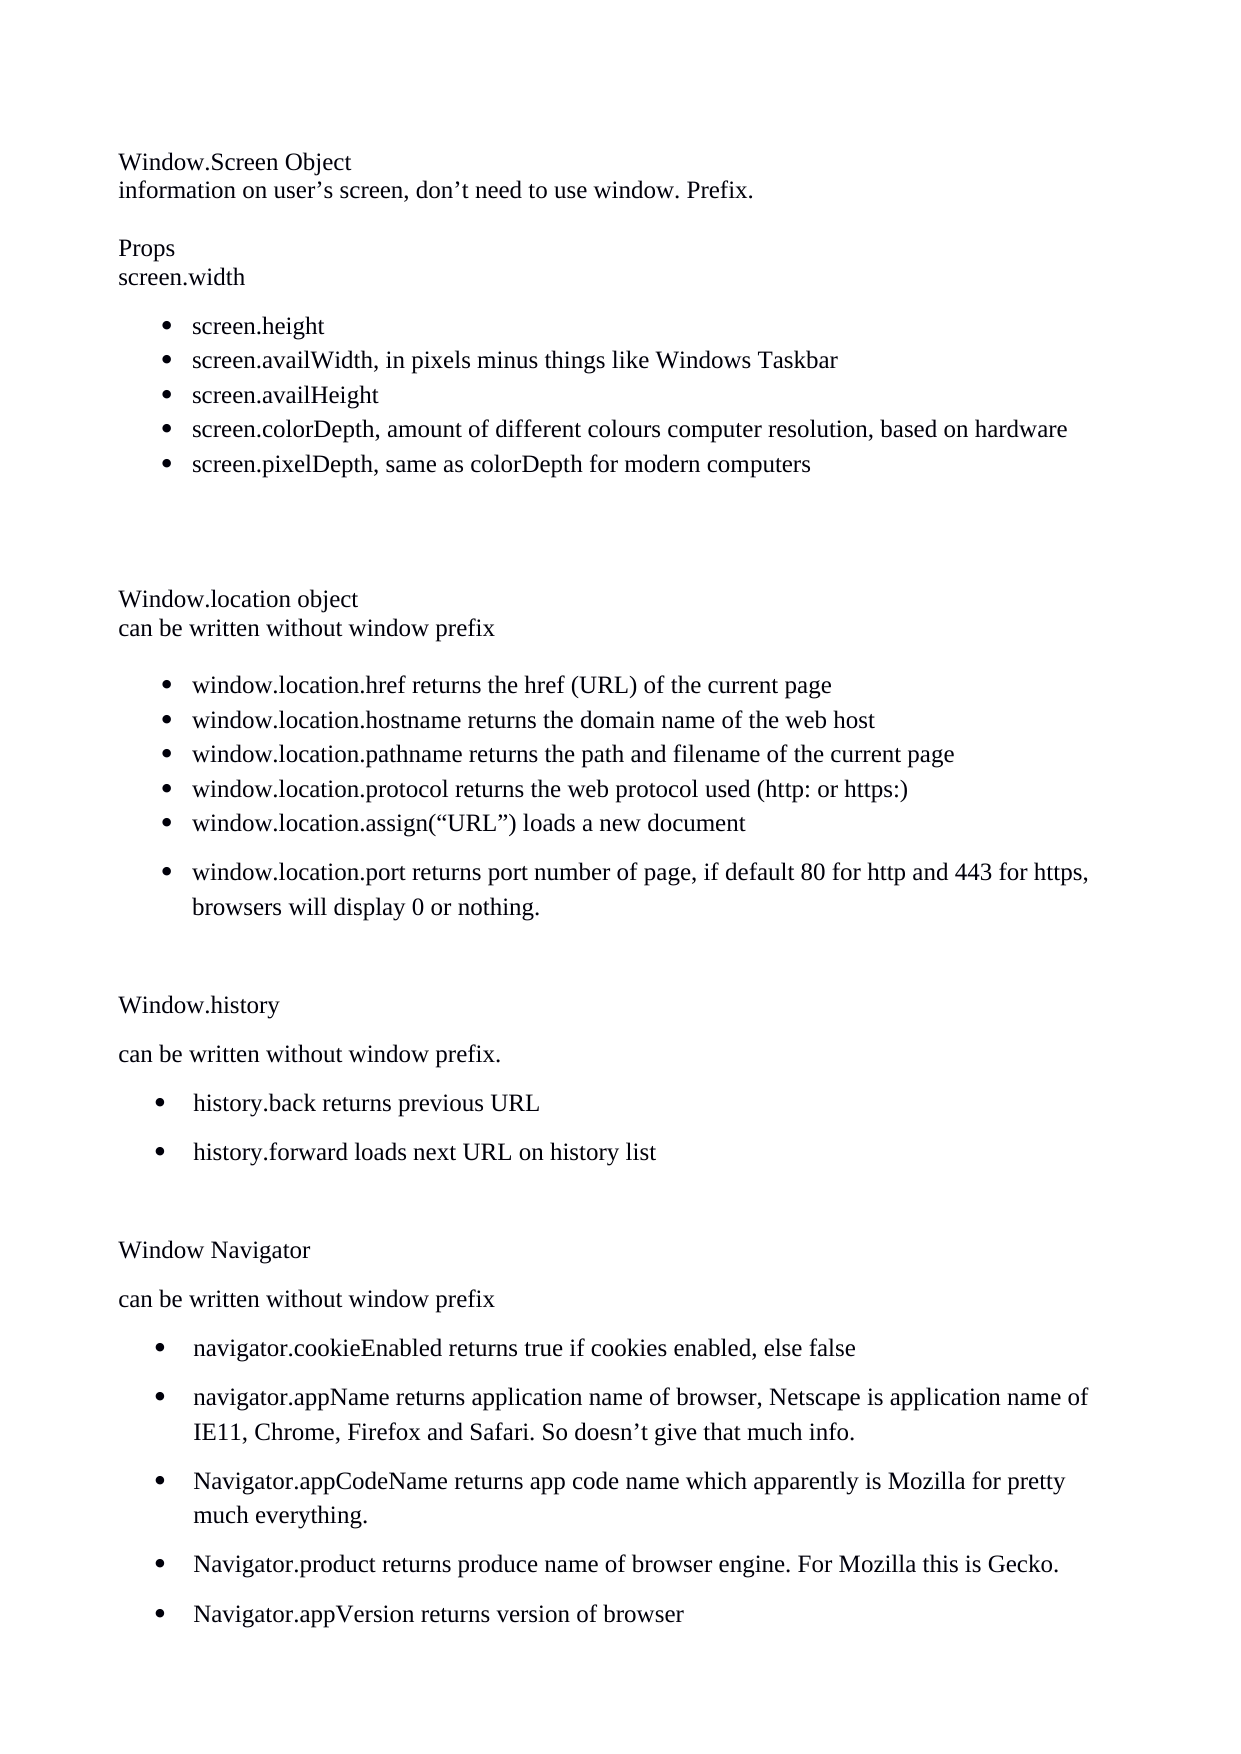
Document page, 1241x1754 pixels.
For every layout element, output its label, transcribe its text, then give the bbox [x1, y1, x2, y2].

list window.location.href returns the href (URL) of the current page [162, 670, 1122, 699]
list window.location.assign(“URL”) loads a new document [162, 808, 1122, 837]
list window.location.port returns port number of page, if default 80 for http and 443 for https, browsers will display 0 or nothing. [162, 857, 1122, 921]
list screen.height [162, 311, 1122, 340]
text Props [118, 233, 1122, 262]
text information on user’s screen, don’t need to use window. Prefix. [118, 176, 1122, 204]
list screen.pixelDepth, same as colorDepth for modern computers [162, 449, 1122, 478]
list history.back returns previous URL [156, 1088, 1122, 1117]
list window.location.hostname returns the domain name of the web host [162, 705, 1122, 734]
text Window.Screen Object [118, 147, 1122, 176]
text can be written without window prefix [118, 613, 1122, 642]
text Window.history [118, 990, 1122, 1019]
list screen.availHeight [162, 380, 1122, 409]
list screen.colorDepth, amount of different colours computer resolution, based on hardware [162, 414, 1122, 443]
list Navigator.appCodeName returns app code name which apparently is Mozilla for pretty much everything. [156, 1466, 1122, 1529]
text can be written without window prefix. [118, 1039, 1122, 1068]
text can be written without window prefix [118, 1284, 1122, 1313]
list navigator.cookieEnabled returns true if cookies enabled, else false [156, 1333, 1122, 1362]
list navigator.appName returns application name of browser, Netscape is application name of IE11, Chrome, Firefox and Safari. So doesn’t give that much info. [156, 1382, 1122, 1446]
text Window.location object [118, 584, 1122, 613]
text screen.width [118, 262, 1122, 291]
list Navigator.product returns produce name of browser engine. For Mozilla this is Gecko. [156, 1549, 1122, 1578]
list history.forward loads next URL on history list [156, 1137, 1122, 1166]
list Navigator.appVersion returns version of browser [156, 1599, 1122, 1627]
list window.location.protocol returns the web protocol used (http: or https:) [162, 774, 1122, 803]
list screen.availWidth, in pixels minus things like Windows Taskbar [162, 345, 1122, 374]
list window.location.pathname returns the path and filename of the current page [162, 739, 1122, 768]
text Window Navigator [118, 1235, 1122, 1264]
